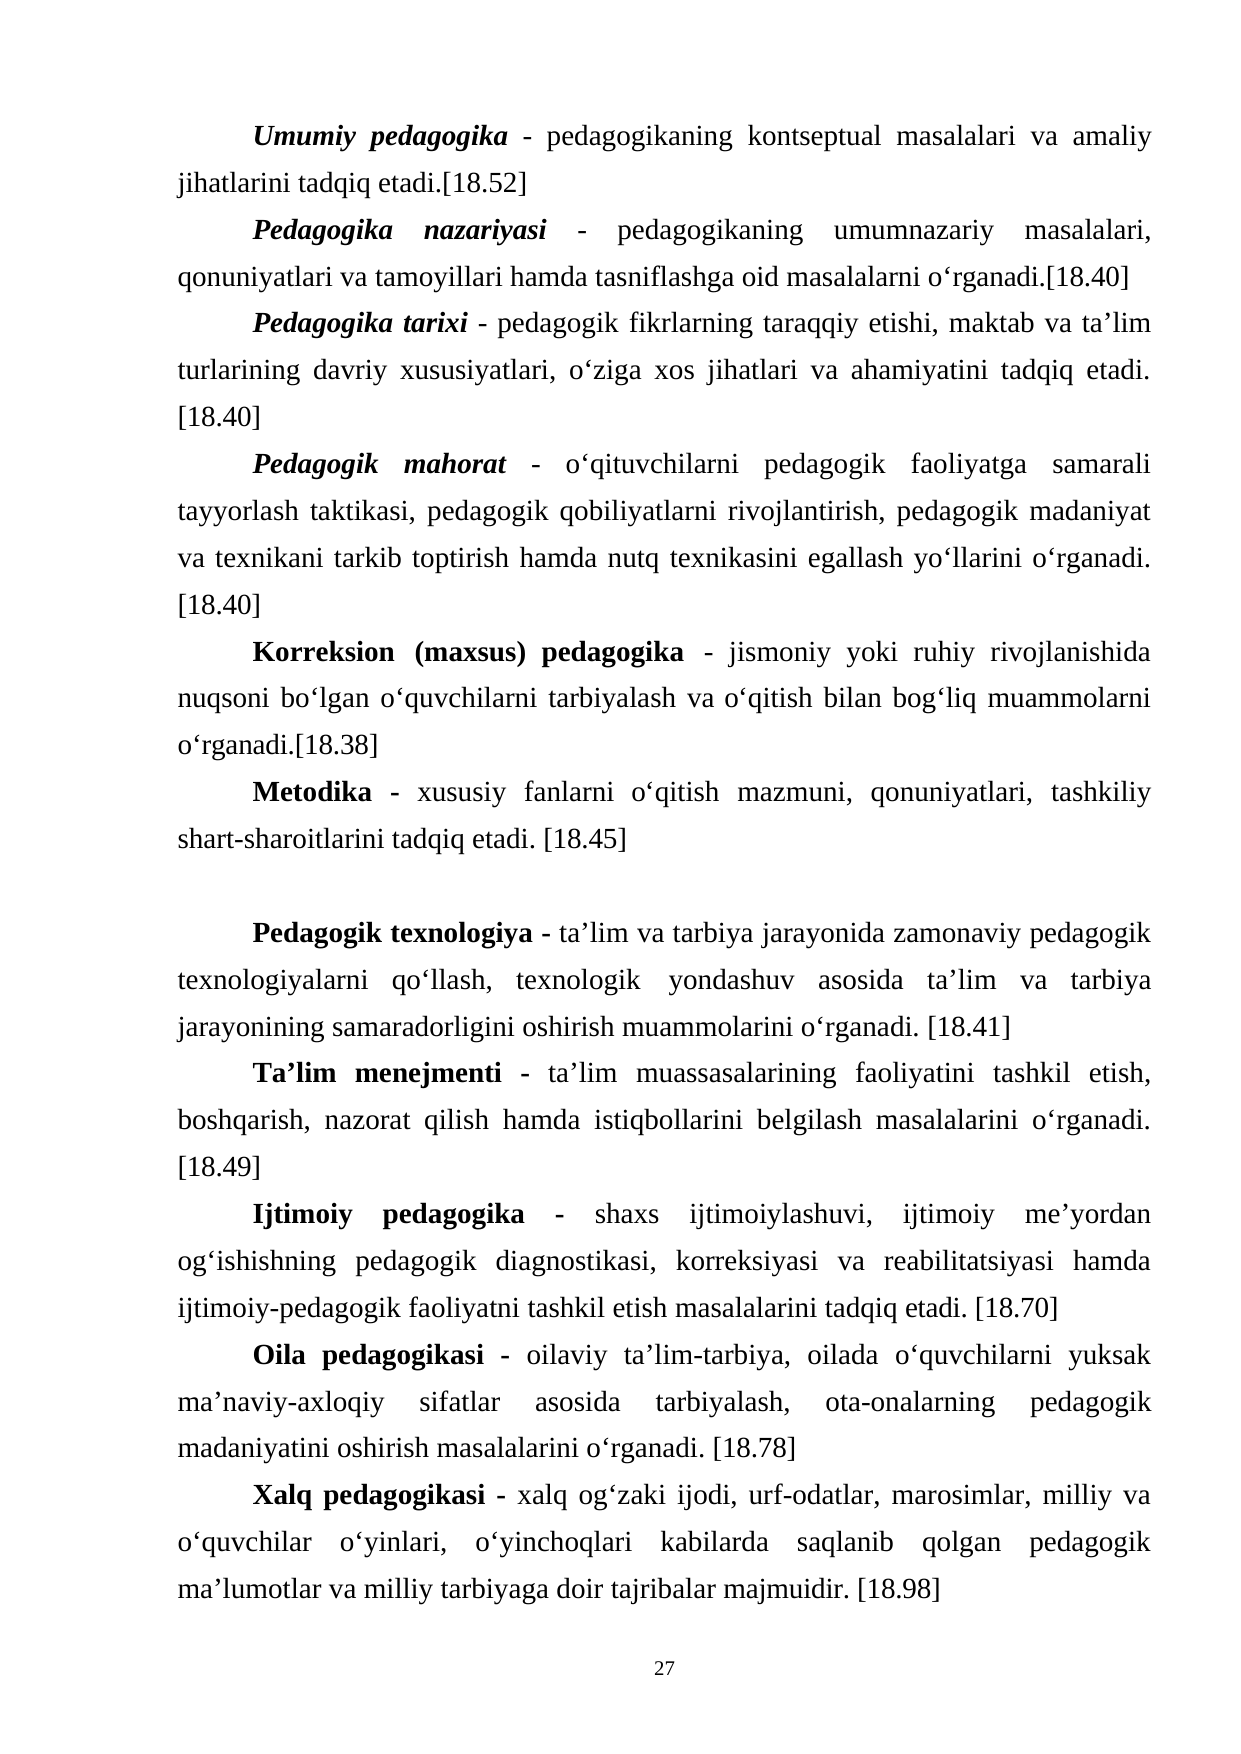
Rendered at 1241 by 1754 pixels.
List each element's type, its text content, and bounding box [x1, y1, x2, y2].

text Ijtimoiy pedagogika - shaxs ijtimoiylashuvi, ijtimoiy me’yordan og‘ishishning pedagogik diagnostikasi, korreksiyasi va reabilitatsiyasi hamda ijtimoiy-pedagogik faoliyatni tashkil etish masalalarini tadqiq etadi. [18.70] [177, 1196, 1152, 1323]
text Pedagogik texnologiya - ta’lim va tarbiya jarayonida zamonaviy pedagogik texnologiyalarni qo‘llash, texnologik yondashuv asosida ta’lim va tarbiya jarayonining samaradorligini oshirish muammolarini o‘rganadi. [18.41] [177, 915, 1152, 1042]
text Pedagogika nazariyasi - pedagogikaning umumnazariy masalalari, qonuniyatlari va tamoyillari hamda tasniflashga oid masalalarni o‘rganadi.[18.40] [177, 212, 1152, 292]
text Pedagogik mahorat - o‘qituvchilarni pedagogik faoliyatga samarali tayyorlash taktikasi, pedagogik qobiliyatlarni rivojlantirish, pedagogik madaniyat va texnikani tarkib toptirish hamda nutq texnikasini egallash yo‘llarini o‘rganadi. [18.40] [177, 446, 1152, 620]
text Korreksion (maxsus) pedagogika - jismoniy yoki ruhiy rivojlanishida nuqsoni bo‘lgan o‘quvchilarni tarbiyalash va o‘qitish bilan bog‘liq muammolarni o‘rganadi.[18.38] [177, 634, 1152, 761]
text Umumiy pedagogika - pedagogikaning kontseptual masalalari va amaliy jihatlarini tadqiq etadi.[18.52] [177, 118, 1152, 198]
text Ta’lim menejmenti - ta’lim muassasalarining faoliyatini tashkil etish, boshqarish, nazorat qilish hamda istiqbollarini belgilash masalalarini o‘rganadi. [18.49] [177, 1056, 1152, 1183]
text Pedagogika tarixi - pedagogik fikrlarning taraqqiy etishi, maktab va ta’lim turlarining davriy xususiyatlari, o‘ziga xos jihatlari va ahamiyatini tadqiq etadi. [18.40] [177, 306, 1152, 433]
text Oila pedagogikasi - oilaviy ta’lim-tarbiya, oilada o‘quvchilarni yuksak ma’naviy-axloqiy sifatlar asosida tarbiyalash, ota-onalarning pedagogik madaniyatini oshirish masalalarini o‘rganadi. [18.78] [177, 1337, 1152, 1464]
text Metodika - xususiy fanlarni o‘qitish mazmuni, qonuniyatlari, tashkiliy shart-sharoitlarini tadqiq etadi. [18.45] [177, 774, 1152, 855]
text Xalq pedagogikasi - xalq og‘zaki ijodi, urf-odatlar, marosimlar, milliy va o‘quvchilar o‘yinlari, o‘yinchoqlari kabilarda saqlanib qolgan pedagogik ma’lumotlar va milliy tarbiyaga doir tajribalar majmuidir. [18.98] [177, 1477, 1152, 1605]
